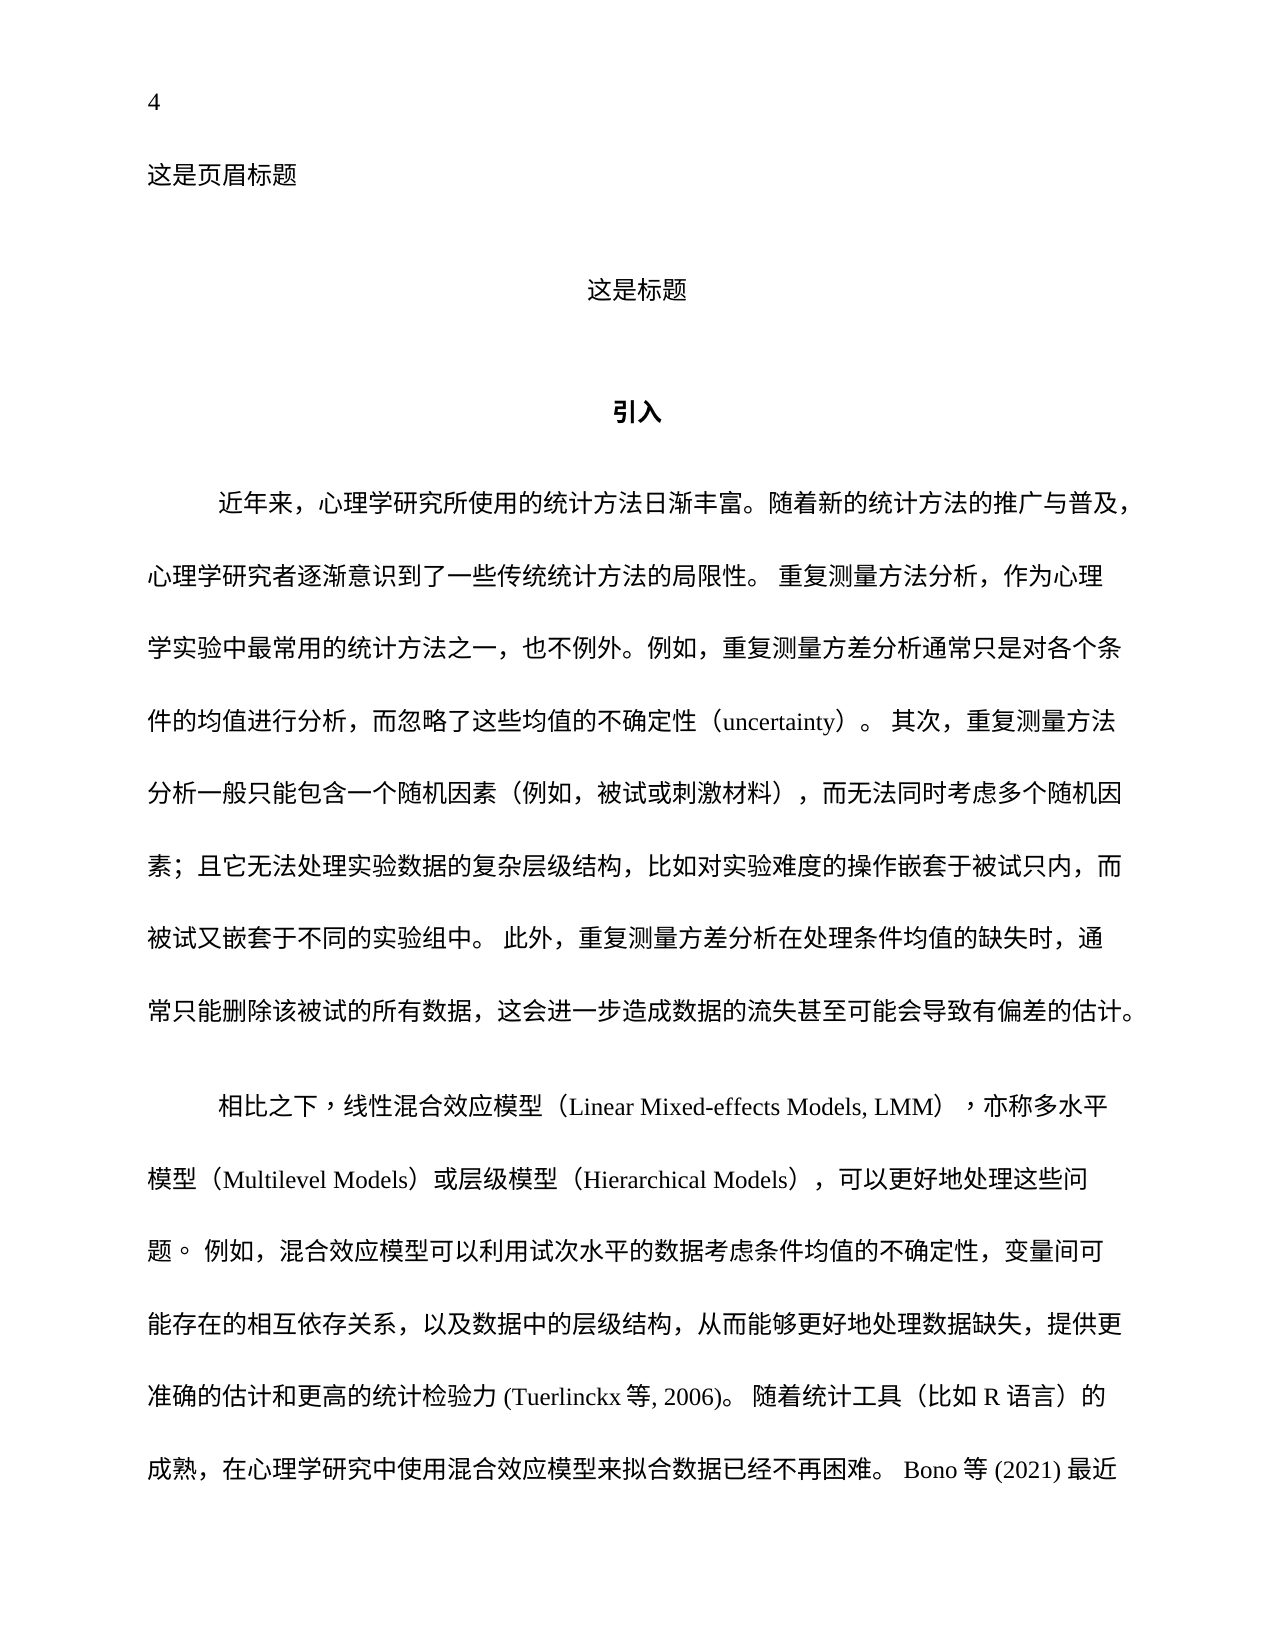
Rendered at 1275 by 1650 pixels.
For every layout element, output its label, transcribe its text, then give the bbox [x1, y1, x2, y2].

text 这是标题 [148, 270, 1127, 306]
subtitle 引入 [148, 393, 1127, 429]
text 近年来，心理学研究所使用的统计方法日渐丰富。随着新的统计方法的推广与普及，心理学研究者逐渐意识到了一些传统统计方法的局限性。 重复测量方法分析，作为心理学实验中最常用的统计方法之一，也不例外。例如，重复测量方差分析通常只是对各个条件的均值进行分析，而忽略了这些均值的不确定性（uncertainty）。 其次，重复测量方法分析一般只能包含一个随机因素（例如，被试或刺激材料），而无法同时考虑多个随机因素；且它无法处理实验数据的复杂层级结构，比如对实验难度的操作嵌套于被试只内，而被试又嵌套于不同的实验组中。 此外，重复测量方差分析在处理条件均值的缺失时，通常只能删除该被试的所有数据，这会进一步造成数据的流失甚至可能会导致有偏差的估计。 [148, 484, 1127, 1028]
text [148, 1089, 1127, 1486]
